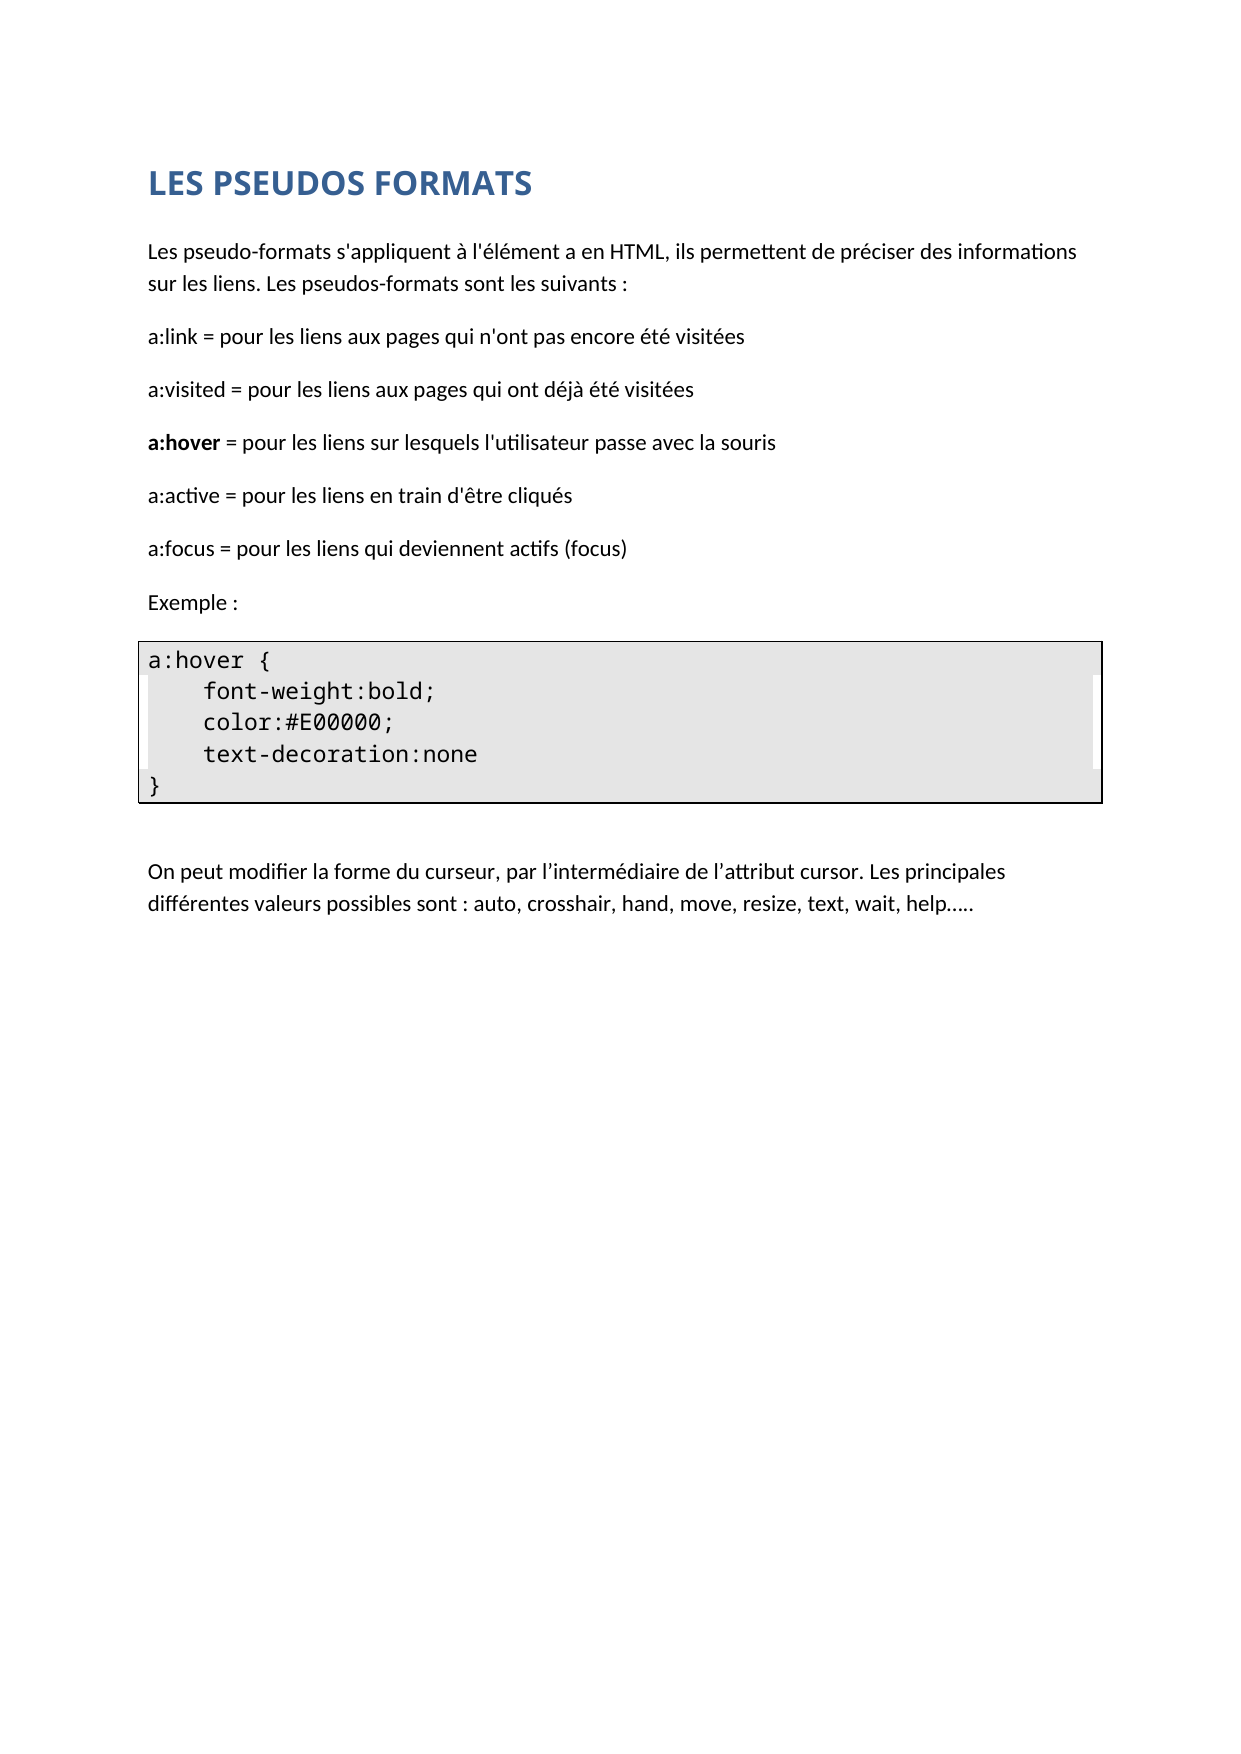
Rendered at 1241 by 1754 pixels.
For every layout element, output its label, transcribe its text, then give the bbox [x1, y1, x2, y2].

text font-weight:bold; [148, 675, 1093, 706]
text a:focus = pour les liens qui deviennent actifs (focus) [148, 534, 1093, 563]
text a:link = pour les liens aux pages qui n'ont pas encore été visitées [148, 322, 1093, 351]
text a:hover = pour les liens sur lesquels l'utilisateur passe avec la souris [148, 428, 1093, 457]
text a:active = pour les liens en train d'être cliqués [148, 482, 1093, 509]
text a:hover { [139, 642, 1101, 675]
text Exemple : [148, 588, 1093, 616]
text a:visited = pour les liens aux pages qui ont déjà été visitées [148, 376, 1093, 403]
text color:#E00000; [148, 706, 1093, 737]
text Les pseudo-formats s'appliquent à l'élément a en HTML, ils permettent de préciser des informations sur les liens. Les pseudos-formats sont les suivants : [148, 237, 1093, 297]
subtitle LES PSEUDOS FORMATS [148, 160, 1093, 206]
text } [139, 766, 1101, 802]
text text-decoration:none [148, 737, 1093, 766]
text On peut modifier la forme du curseur, par l’intermédiaire de l’attribut cursor. Les principales différentes valeurs possibles sont : auto, crosshair, hand, move, resize, text, wait, help….. [148, 857, 1093, 917]
